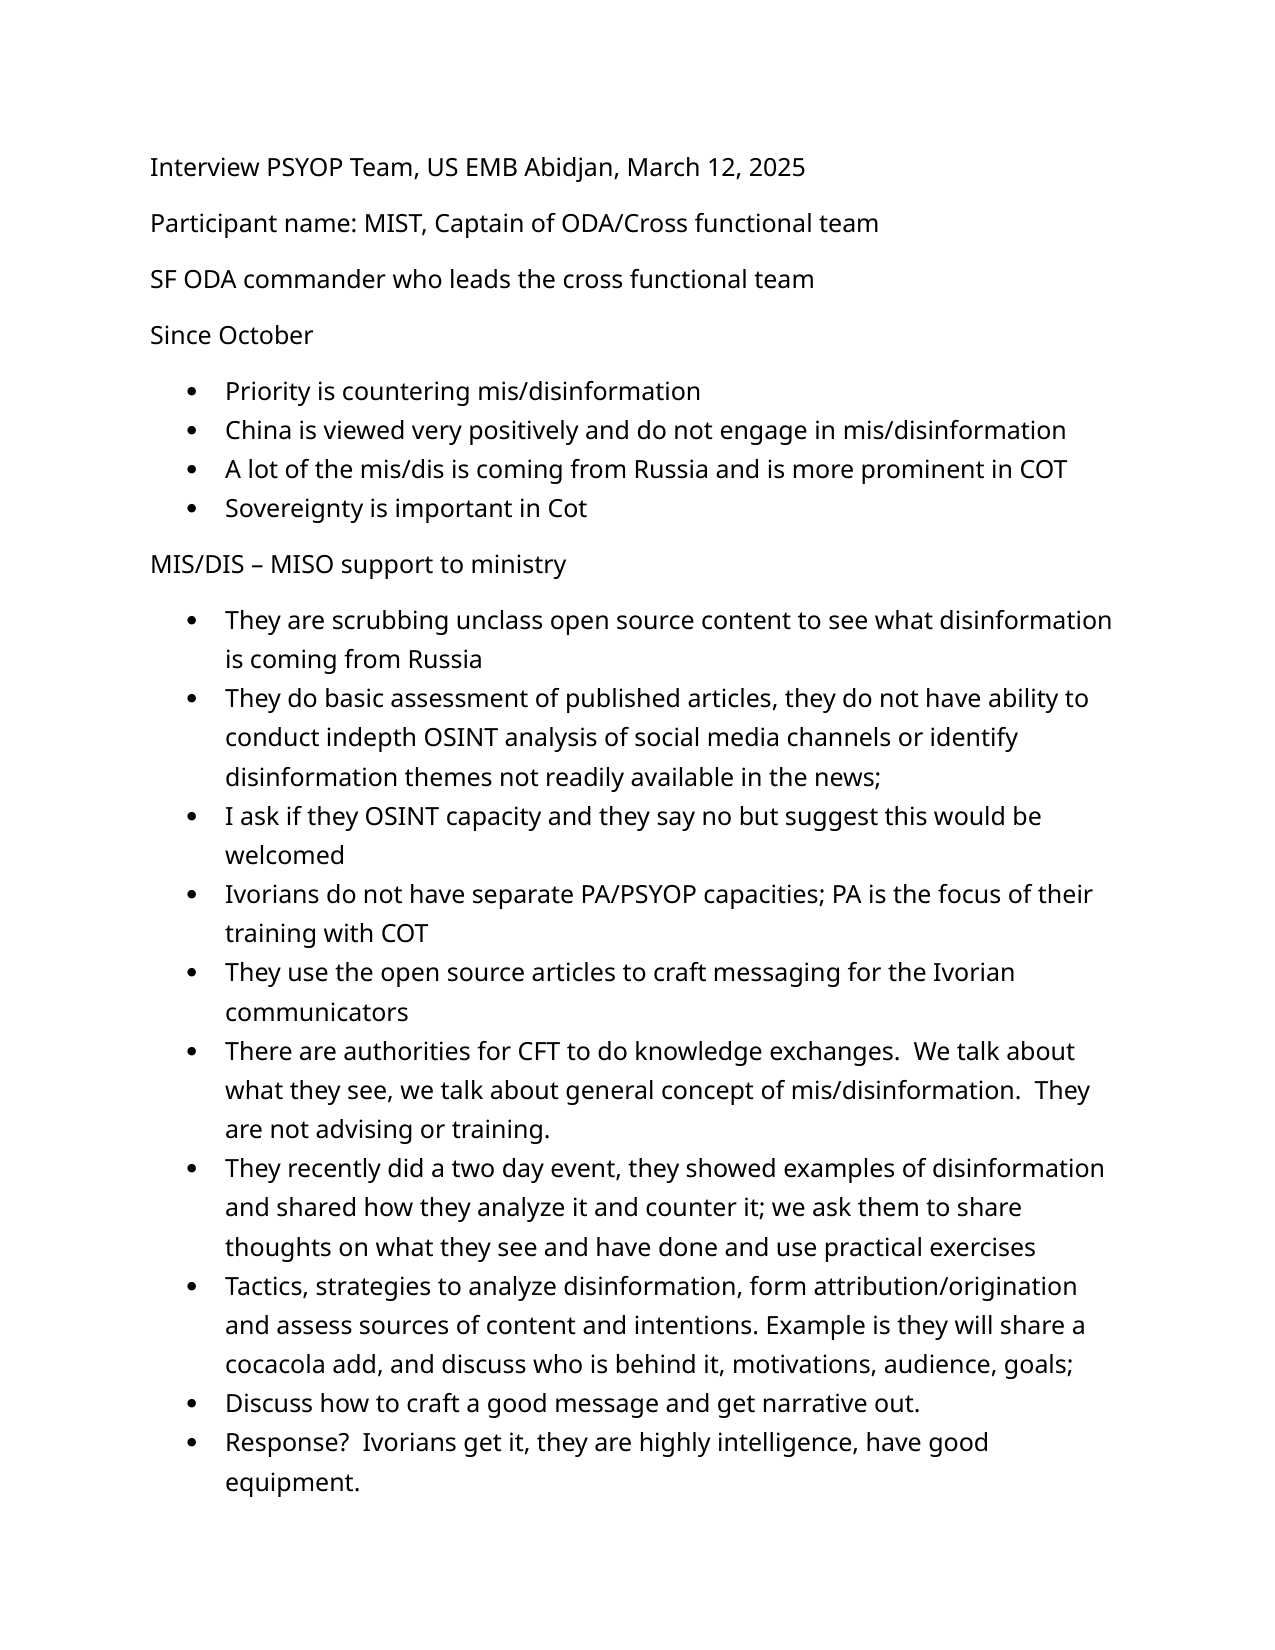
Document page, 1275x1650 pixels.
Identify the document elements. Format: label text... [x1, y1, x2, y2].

text MIS/DIS – MISO support to ministry [150, 547, 1125, 581]
list A lot of the mis/dis is coming from Russia and is more prominent in COT [187, 452, 1125, 486]
list Response? Ivorians get it, they are highly intelligence, have good equipment. [187, 1425, 1125, 1498]
list Discuss how to craft a good message and get narrative out. [187, 1386, 1125, 1420]
list They do basic assessment of published articles, they do not have ability to conduct indepth OSINT analysis of social media channels or identify disinformation themes not readily available in the news; [187, 681, 1125, 793]
text Participant name: MIST, Captain of ODA/Cross functional team [150, 206, 1125, 240]
list They use the open source articles to craft messaging for the Ivorian communicators [187, 955, 1125, 1028]
list There are authorities for CFT to do knowledge exchanges. We talk about what they see, we talk about general concept of mis/disinformation. They are not advising or training. [187, 1033, 1125, 1146]
list Tactics, strategies to analyze disinformation, form attribution/origination and assess sources of content and intentions. Example is they will share a cocacola add, and discuss who is behind it, motivations, audience, goals; [187, 1268, 1125, 1381]
list Ivorians do not have separate PA/PSYOP capacities; PA is the focus of their training with COT [187, 877, 1125, 950]
text SF ODA commander who leads the cross functional team [150, 262, 1125, 296]
list They are scrubbing unclass open source content to see what disinformation is coming from Russia [187, 602, 1125, 676]
text Since October [150, 317, 1125, 352]
list Sovereignty is important in Cot [187, 491, 1125, 525]
list I ask if they OSINT capacity and they say no but suggest this would be welcomed [187, 798, 1125, 872]
list Priority is countering mis/disinformation [187, 373, 1125, 407]
list They recently did a two day event, they showed examples of disinformation and shared how they analyze it and counter it; we ask them to share thoughts on what they see and have done and use practical exercises [187, 1151, 1125, 1263]
list China is viewed very positively and do not engage in mis/disinformation [187, 412, 1125, 447]
text Interview PSYOP Team, US EMB Abidjan, March 12, 2025 [150, 150, 1125, 184]
